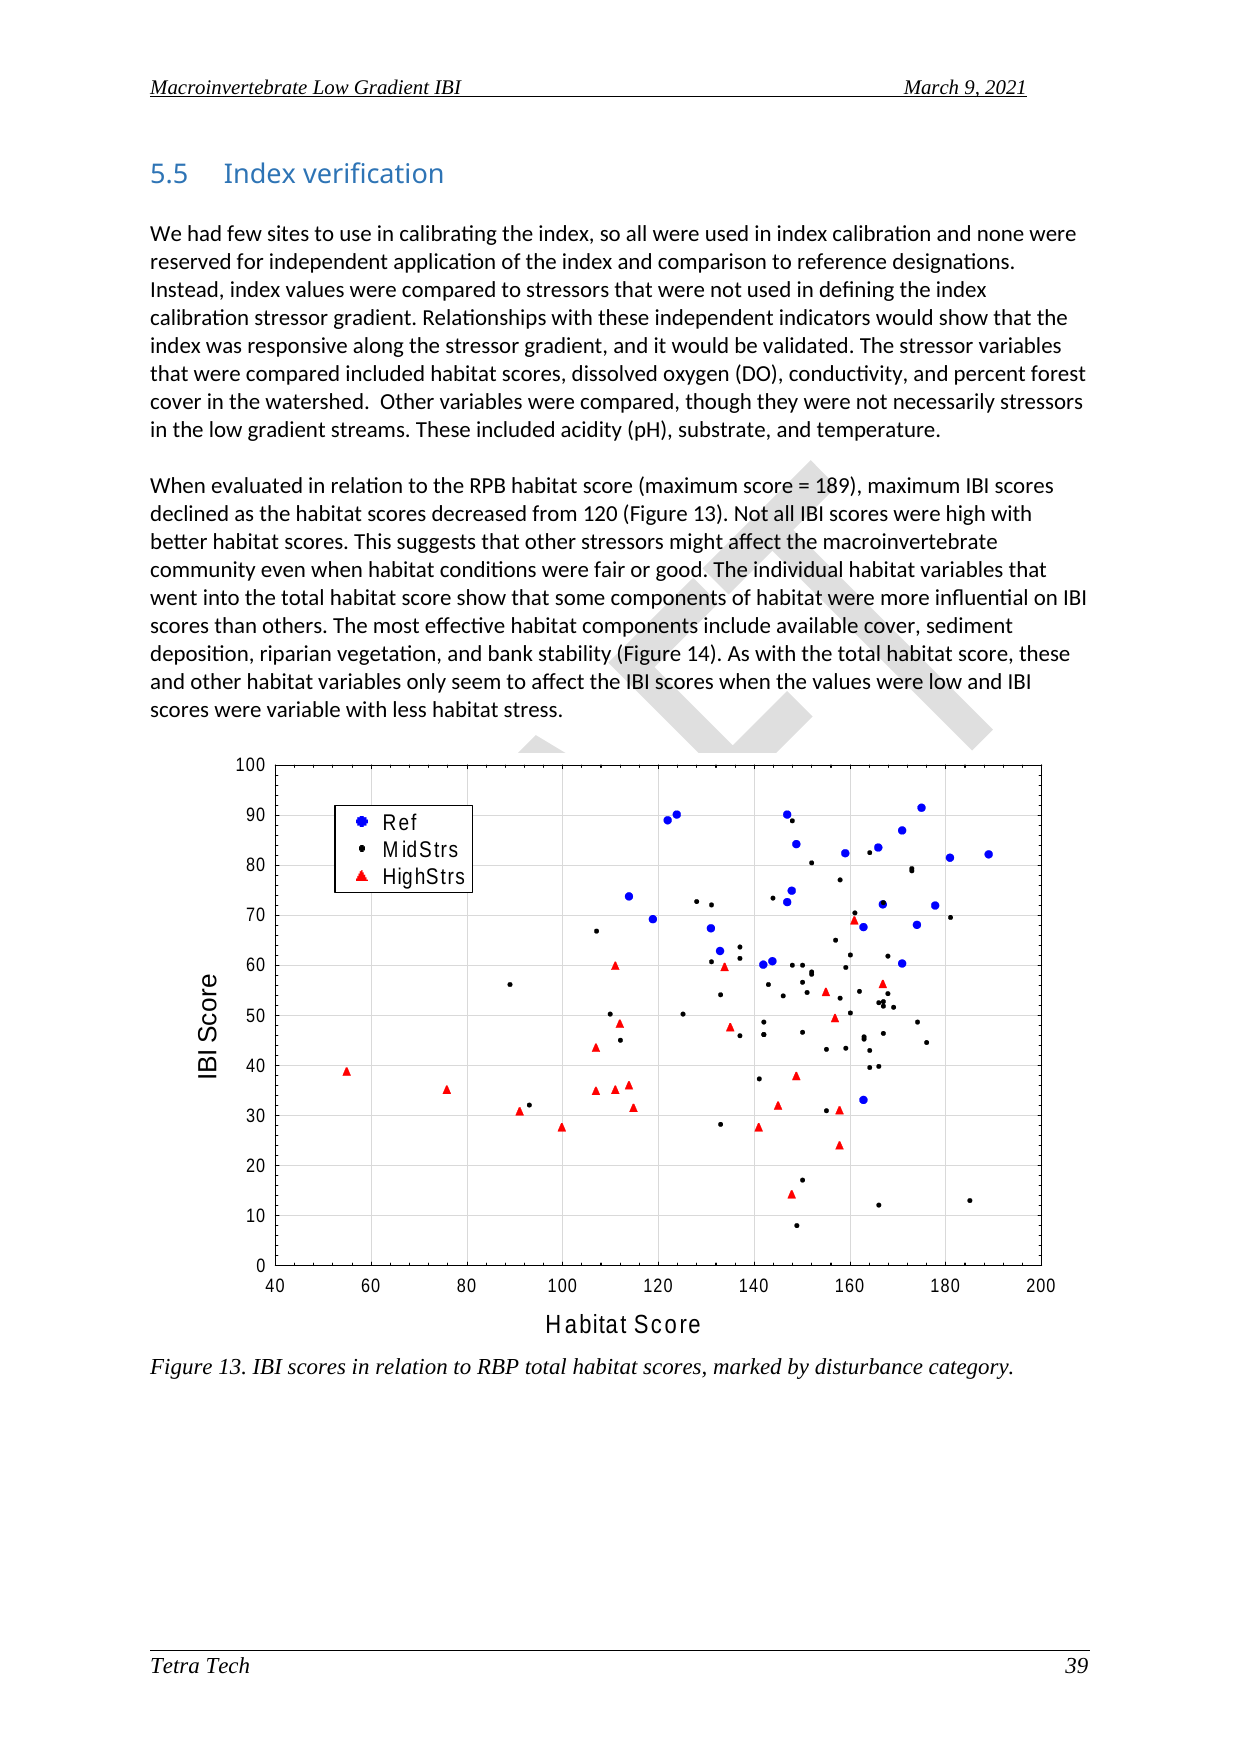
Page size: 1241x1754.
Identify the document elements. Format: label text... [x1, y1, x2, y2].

text Figure 13. IBI scores in relation to RBP total habitat scores, marked by disturbance category. [150, 1353, 1090, 1379]
subtitle 5.5 Index verification [150, 154, 1090, 191]
text We had few sites to use in calibrating the index, so all were used in index calibration and none were reserved for independent application of the index and comparison to reference designations. Instead, index values were compared to stressors that were not used in defining the index calibration stressor gradient. Relationships with these independent indicators would show that the index was responsive along the stressor gradient, and it would be validated. The stressor variables that were compared included habitat scores, dissolved oxygen (DO), conductivity, and percent forest cover in the watershed. Other variables were compared, though they were not necessarily stressors in the low gradient streams. These included acidity (pH), substrate, and temperature. [150, 219, 1090, 443]
text When evaluated in relation to the RPB habitat score (maximum score = 189), maximum IBI scores declined as the habitat scores decreased from 120 (Figure 13). Not all IBI scores were high with better habitat scores. This suggests that other stressors might affect the macroinvertebrate community even when habitat conditions were fair or good. The individual habitat variables that went into the total habitat score show that some components of habitat were more influential on IBI scores than others. The most effective habitat components include available cover, sediment deposition, riparian vegetation, and bank stability (Figure 14). As with the total habitat score, these and other habitat variables only seem to affect the IBI scores when the values were low and IBI scores were variable with less habitat stress. [150, 471, 1090, 723]
